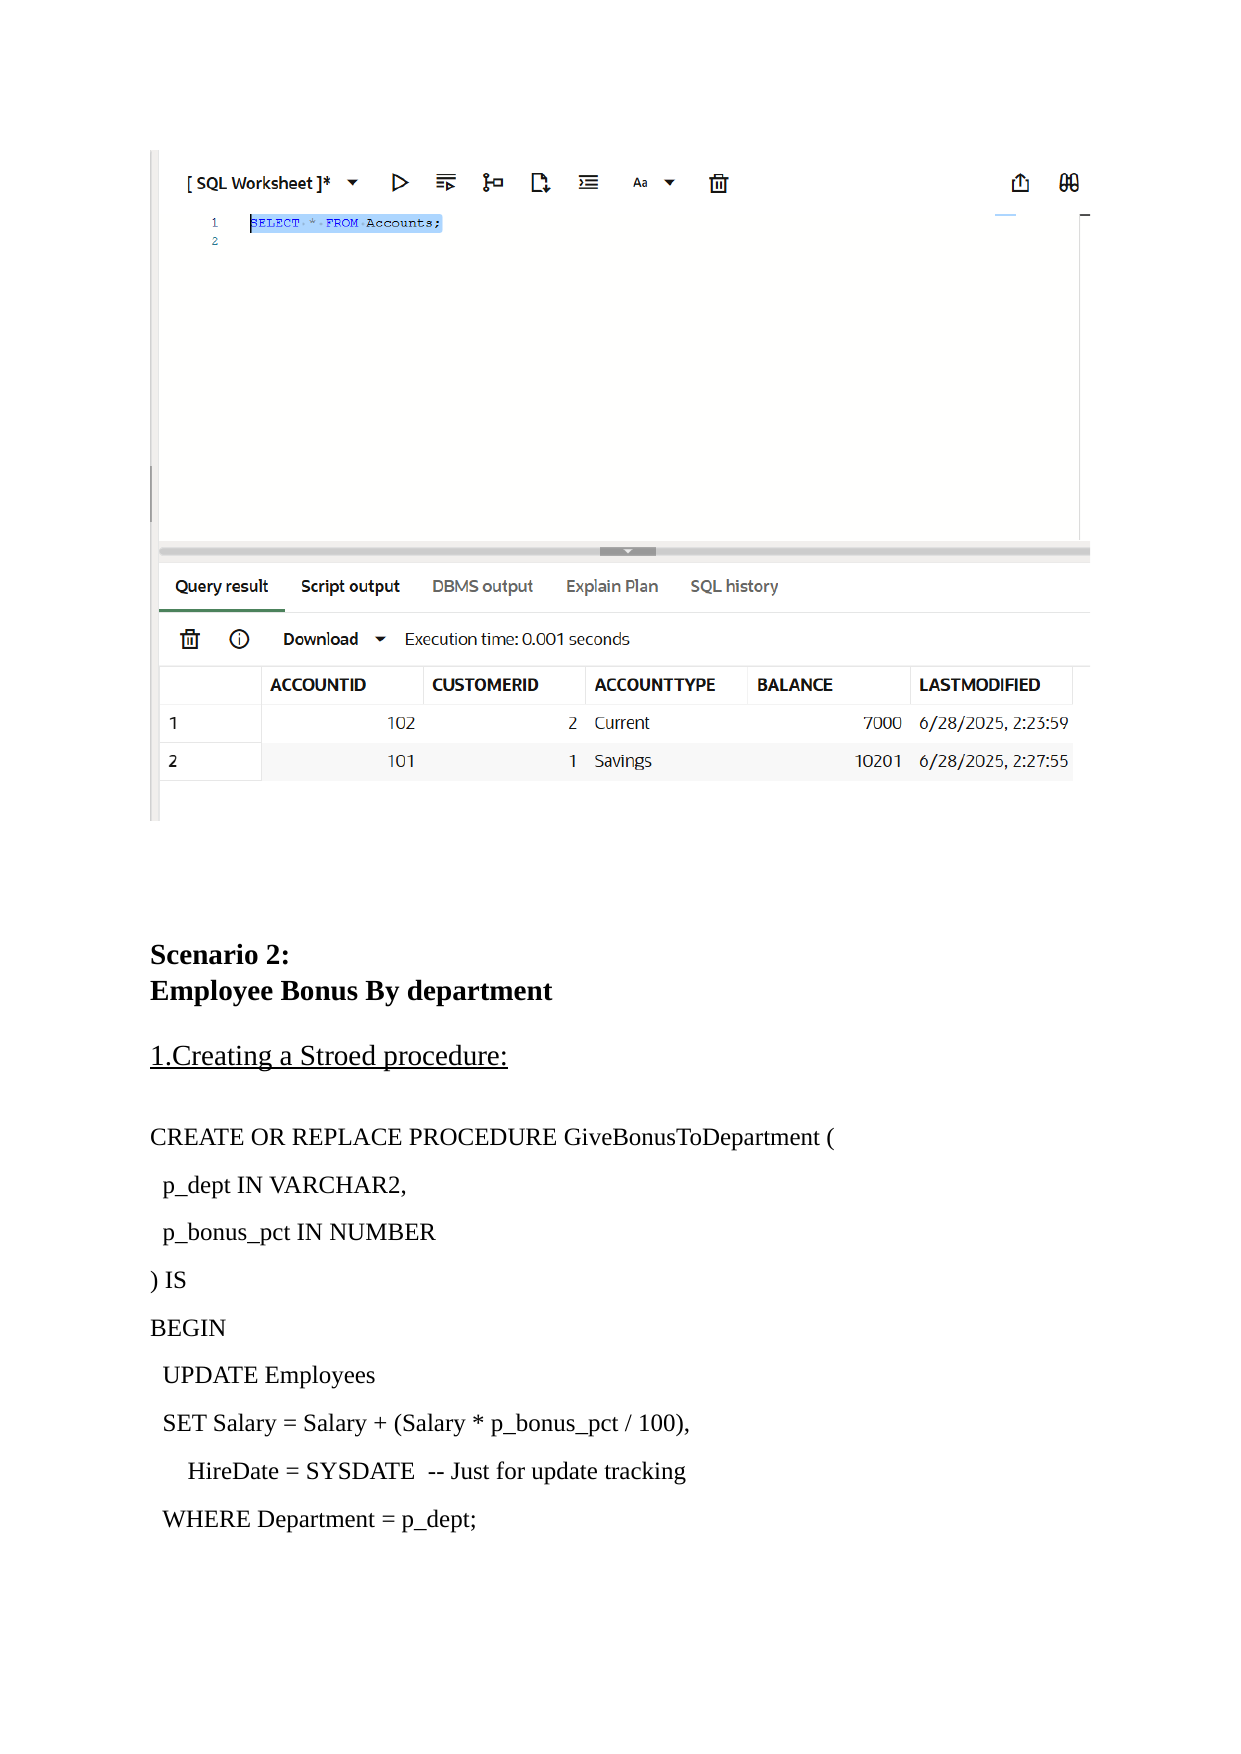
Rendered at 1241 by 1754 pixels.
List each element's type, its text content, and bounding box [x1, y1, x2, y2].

text SET Salary = Salary + (Salary * p_bonus_pct / 100), [150, 1408, 1090, 1437]
text Scenario 2: Employee Bonus By department 1.Creating a Stroed procedure: [150, 937, 1090, 1072]
text p_dept IN VARCHAR2, [150, 1170, 1090, 1198]
text HireDate = SYSDATE -- Just for update tracking [150, 1456, 1090, 1485]
text p_bonus_pct IN NUMBER [150, 1217, 1090, 1246]
text CREATE OR REPLACE PROCEDURE GiveBonusToDepartment ( [150, 1091, 1090, 1151]
text WHERE Department = p_dept; [150, 1504, 1090, 1532]
picture [150, 150, 1091, 821]
text UPDATE Employees [150, 1361, 1090, 1389]
text BEGIN [150, 1313, 1090, 1342]
text ) IS [150, 1265, 1090, 1294]
